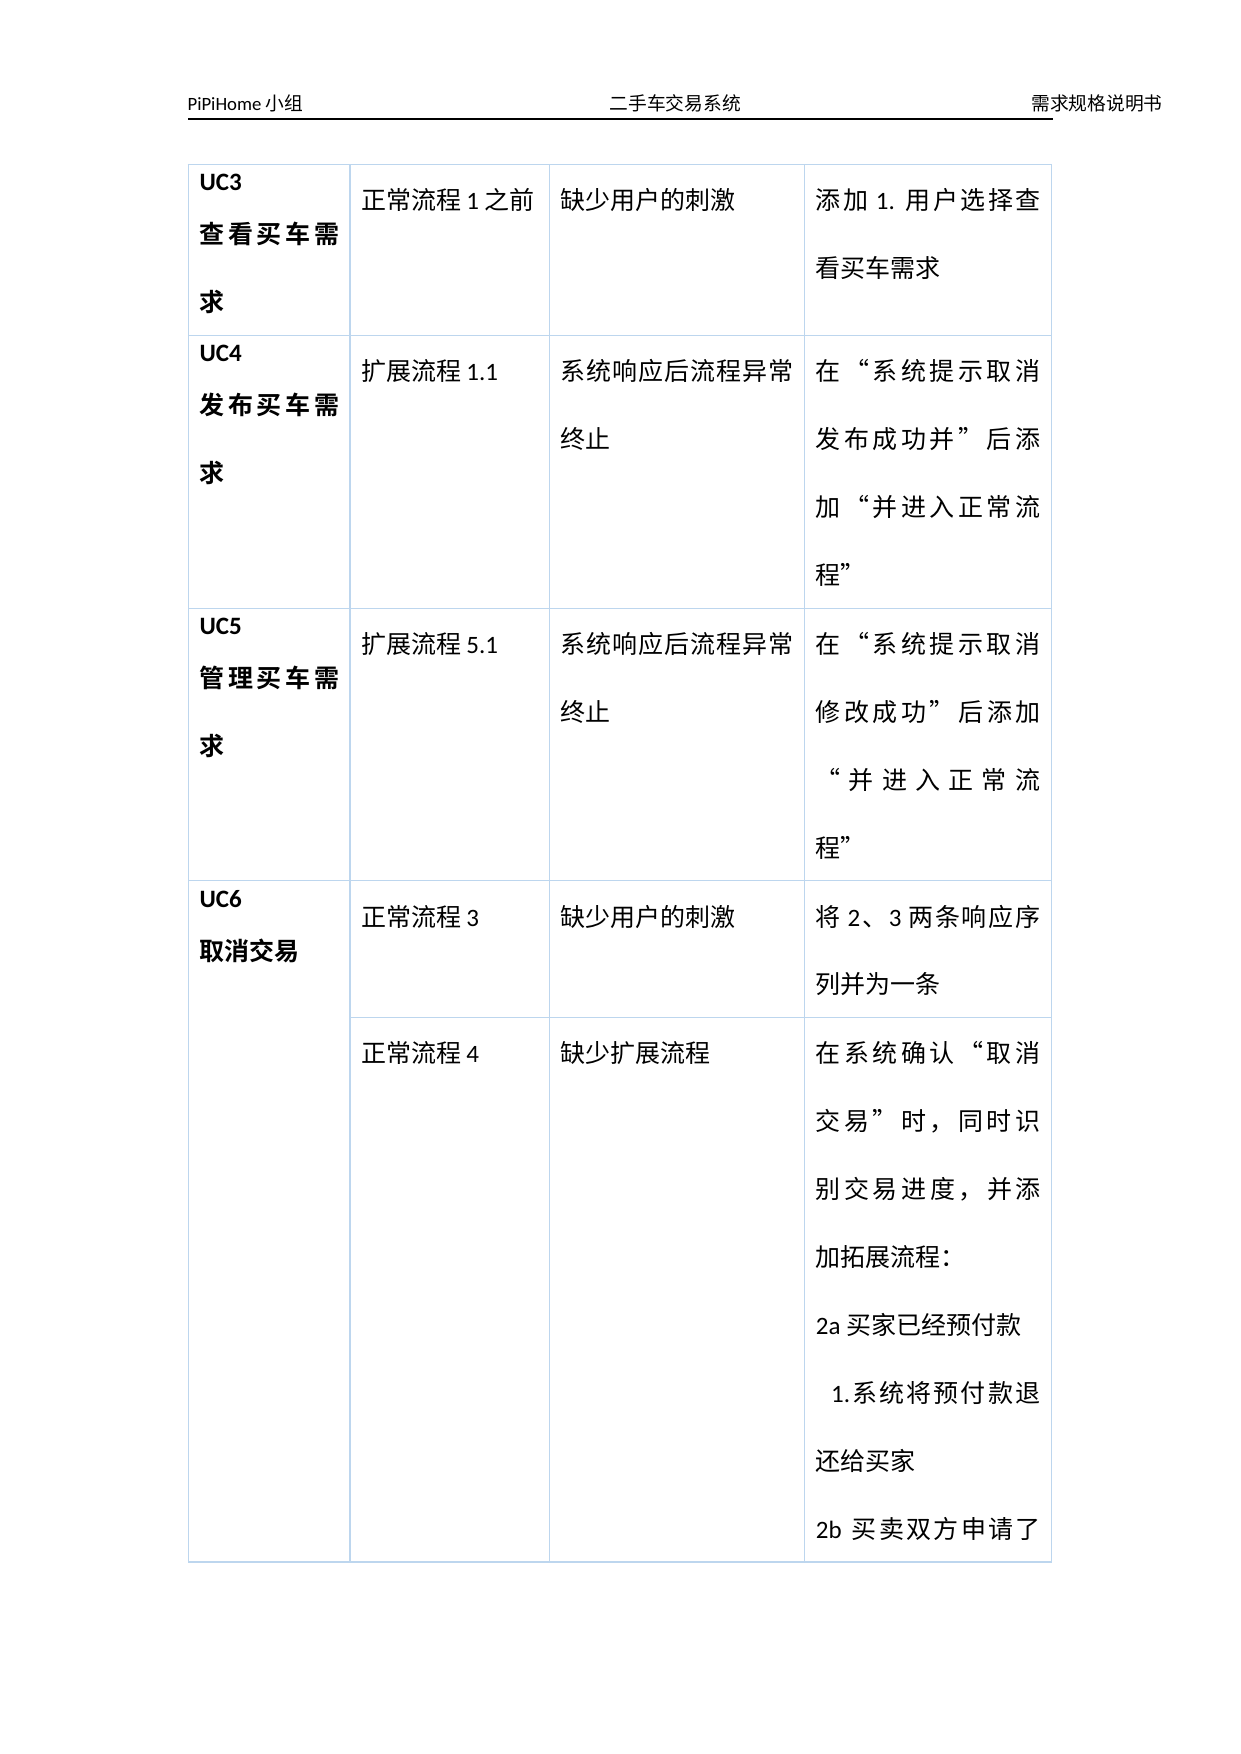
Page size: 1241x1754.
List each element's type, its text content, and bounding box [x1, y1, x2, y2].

table_cell 系统响应后流程异常终止 [550, 609, 804, 880]
table_cell 缺少扩展流程 [550, 1018, 804, 1561]
table_cell 正常流程4 [351, 1018, 549, 1561]
table_cell 正常流程1之前 [351, 165, 549, 335]
table_cell 扩展流程1.1 [351, 336, 549, 607]
table_cell 在“系统提示取消发布成功并”后添加“并进入正常流程” [805, 336, 1051, 607]
table_cell UC3 查看买车需求 [189, 165, 349, 335]
table_cell UC5 管理买车需求 [189, 609, 349, 880]
table_cell 在“系统提示取消修改成功”后添加“并进入正常流程” [805, 609, 1051, 880]
table_cell 缺少用户的刺激 [550, 881, 804, 1017]
table_cell UC4 发布买车需求 [189, 336, 349, 607]
table_cell 扩展流程5.1 [351, 609, 549, 880]
table_cell 添加1. 用户选择查看买车需求 [805, 165, 1051, 335]
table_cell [805, 1018, 1051, 1561]
table_cell UC6 取消交易 [189, 881, 349, 1561]
table_cell 将2、3两条响应序列并为一条 [805, 881, 1051, 1017]
table_cell 正常流程3 [351, 881, 549, 1017]
table_cell 缺少用户的刺激 [550, 165, 804, 335]
table_cell 系统响应后流程异常终止 [550, 336, 804, 607]
